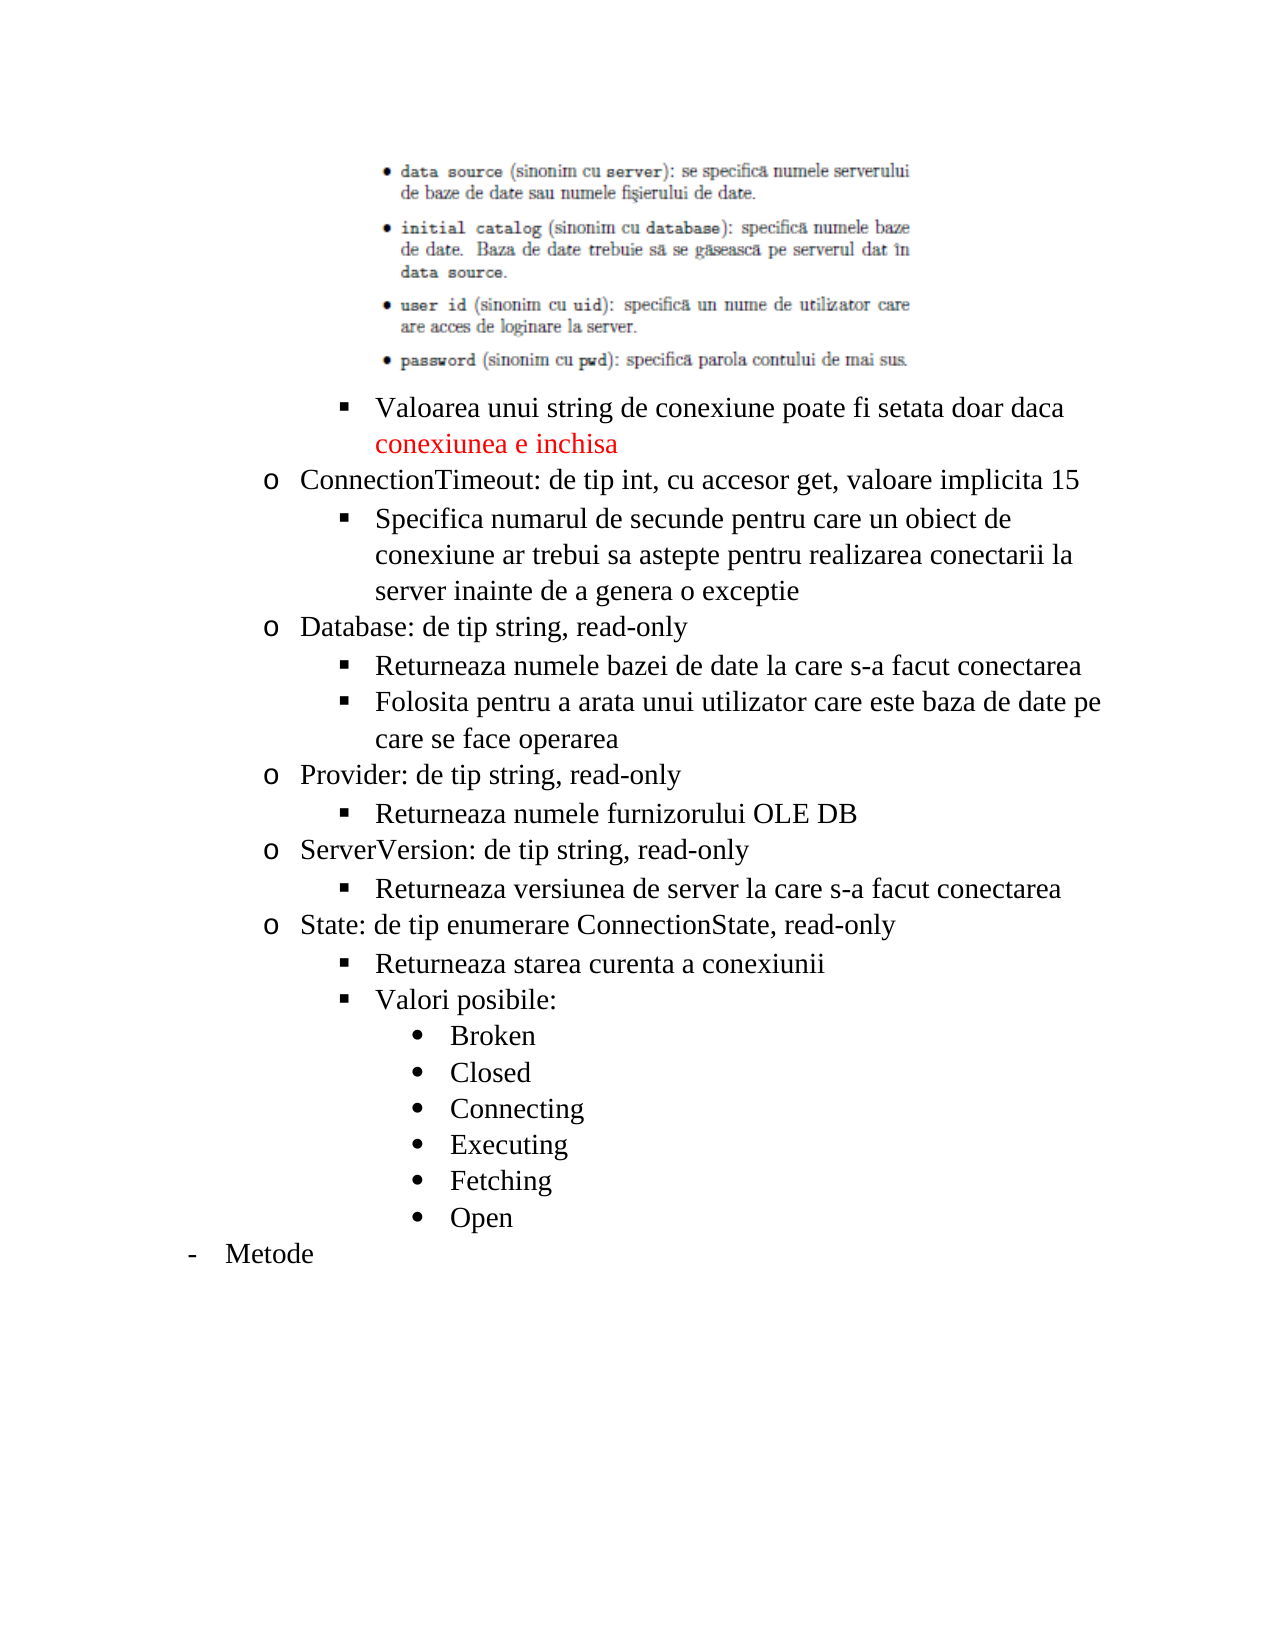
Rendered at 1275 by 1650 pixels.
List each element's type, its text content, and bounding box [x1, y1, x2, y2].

list Returneaza numele bazei de date la care s-a facut conectarea [337, 648, 1125, 682]
list Closed [412, 1055, 1125, 1088]
list Open [412, 1200, 1125, 1233]
list Valori posibile: [337, 982, 1125, 1016]
list Broken [412, 1018, 1125, 1052]
list Returneaza numele furnizorului OLE DB [337, 796, 1125, 829]
list Returneaza versiunea de server la care s-a facut conectarea [337, 871, 1125, 904]
list ServerVersion: de tip string, read-only [262, 832, 1125, 868]
list Valoarea unui string de conexiune poate fi setata doar daca conexiunea e inchisa [337, 390, 1125, 459]
list State: de tip enumerare ConnectionState, read-only [262, 907, 1125, 943]
list Provider: de tip string, read-only [262, 757, 1125, 793]
picture [375, 150, 944, 388]
list ConnectionTimeout: de tip int, cu accesor get, valoare implicita 15 [262, 462, 1125, 498]
list Metode [187, 1236, 1125, 1269]
list Executing [412, 1127, 1125, 1161]
list Specifica numarul de secunde pentru care un obiect de conexiune ar trebui sa astepte pentru realizarea conectarii la server inainte de a genera o exceptie [337, 501, 1125, 607]
list Fetching [412, 1163, 1125, 1197]
list Folosita pentru a arata unui utilizator care este baza de date pe care se face operarea [337, 684, 1125, 754]
list Database: de tip string, read-only [262, 609, 1125, 646]
list Connecting [412, 1091, 1125, 1125]
list Returneaza starea curenta a conexiunii [337, 946, 1125, 980]
